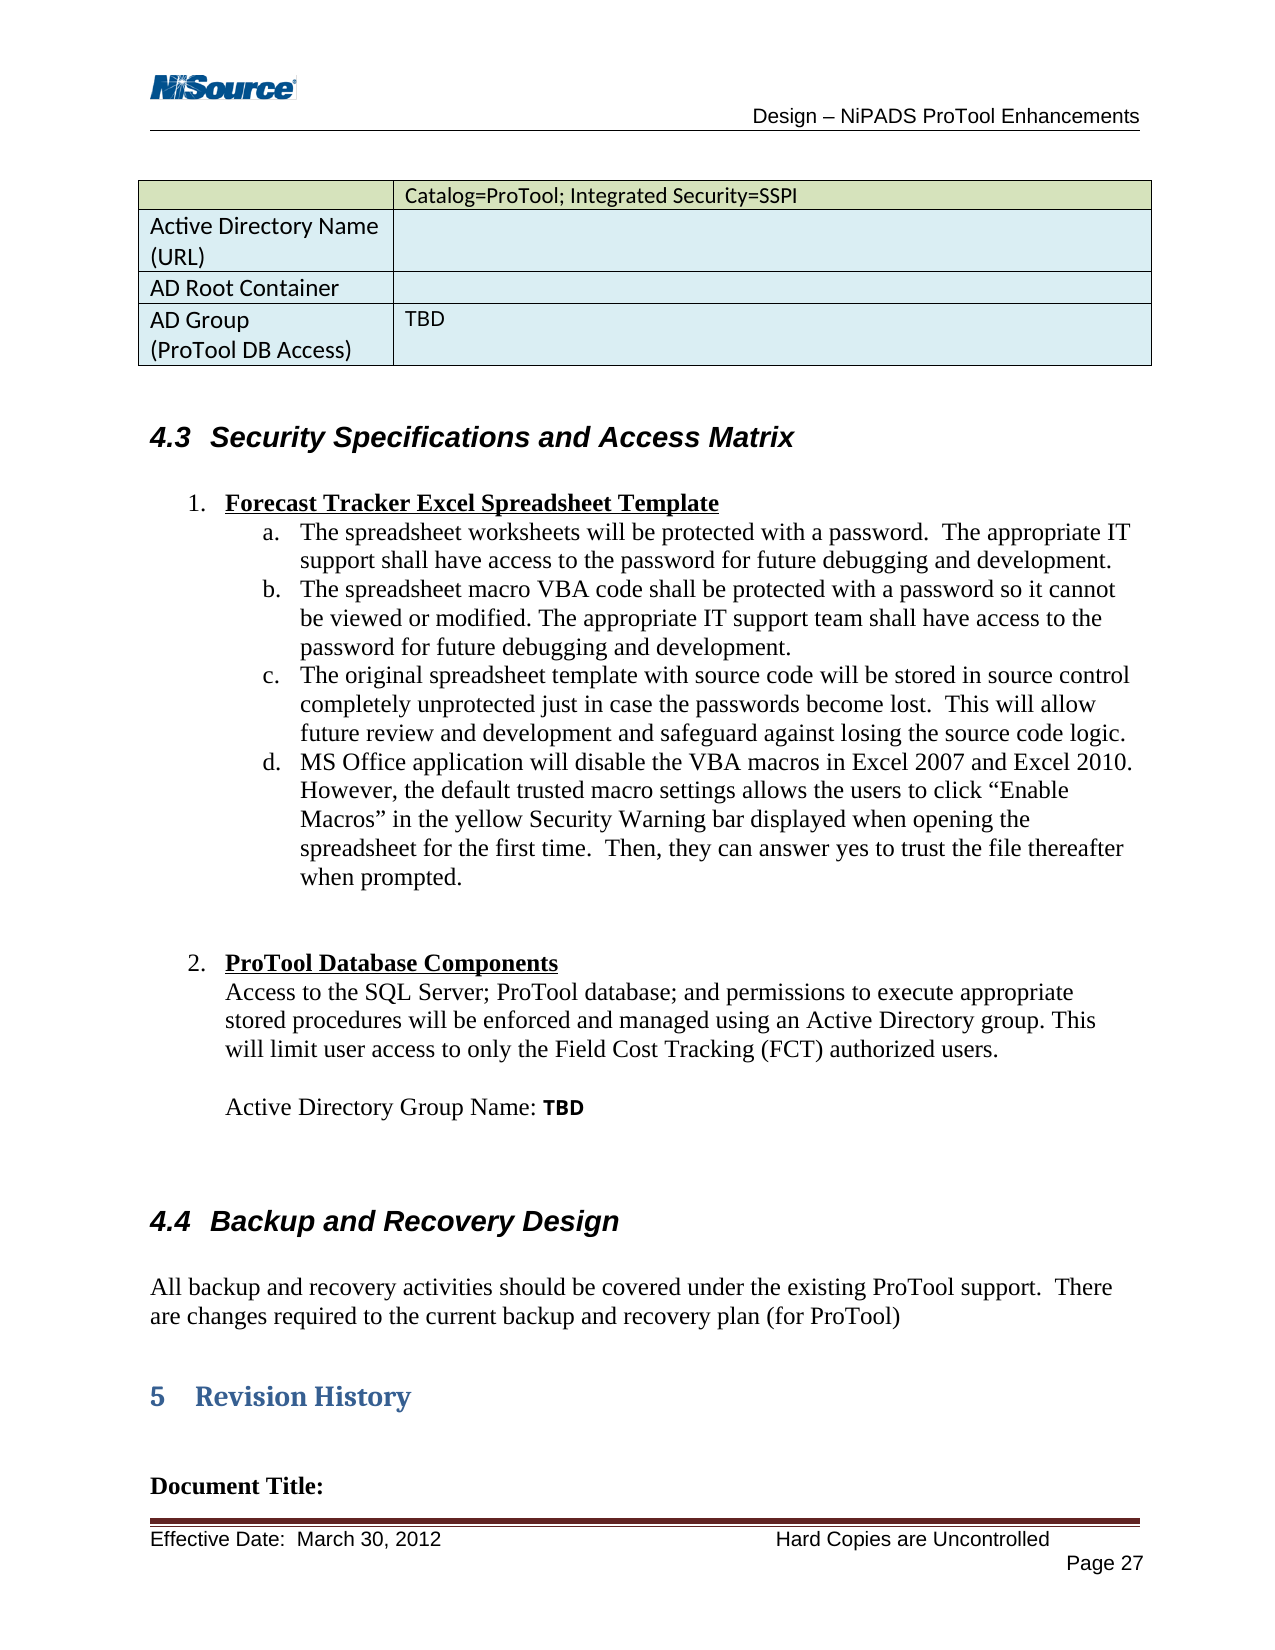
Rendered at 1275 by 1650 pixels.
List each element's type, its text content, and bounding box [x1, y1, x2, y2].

list The original spreadsheet template with source code will be stored in source control completely unprotected just in case the passwords become lost. This will allow future review and development and safeguard against losing the source code logic. [262, 661, 1140, 747]
table_cell Active Directory Name (URL) [139, 210, 393, 271]
list Access to the SQL Server; ProTool database; and permissions to execute appropriate stored procedures will be enforced and managed using an Active Directory group. This will limit user access to only the Field Cost Tracking (FCT) authorized users. [225, 977, 1140, 1063]
list Forecast Tracker Excel Spreadsheet Template [187, 488, 1140, 517]
table_cell AD Group (ProTool DB Access) [139, 304, 393, 365]
subtitle Security Specifications and Access Matrix [150, 419, 1140, 453]
table_cell TBD [394, 304, 1151, 365]
picture [150, 75, 297, 100]
list The spreadsheet macro VBA code shall be protected with a password so it cannot be viewed or modified. The appropriate IT support team shall have access to the password for future debugging and development. [262, 574, 1140, 661]
subtitle Revision History [150, 1380, 1140, 1413]
list MS Office application will disable the VBA macros in Excel 2007 and Excel 2010. However, the default trusted macro settings allows the users to click “Enable Macros” in the yellow Security Warning bar displayed when opening the spreadsheet for the first time. Then, they can answer yes to trust the file thereafter when prompted. [262, 747, 1140, 891]
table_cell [139, 181, 393, 209]
text All backup and recovery activities should be covered under the existing ProTool support. There are changes required to the current backup and recovery plan (for ProTool) [150, 1272, 1140, 1330]
list The spreadsheet worksheets will be protected with a password. The appropriate IT support shall have access to the password for future debugging and development. [262, 517, 1140, 574]
subtitle Backup and Recovery Design [150, 1204, 1140, 1237]
list ProTool Database Components [187, 948, 1140, 977]
table_cell [394, 210, 1151, 271]
table_cell AD Root Container [139, 272, 393, 303]
text Active Directory Group Name: TBD [150, 1092, 1140, 1121]
table_cell [394, 272, 1151, 303]
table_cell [394, 181, 1151, 209]
text Document Title: [150, 1471, 1140, 1500]
